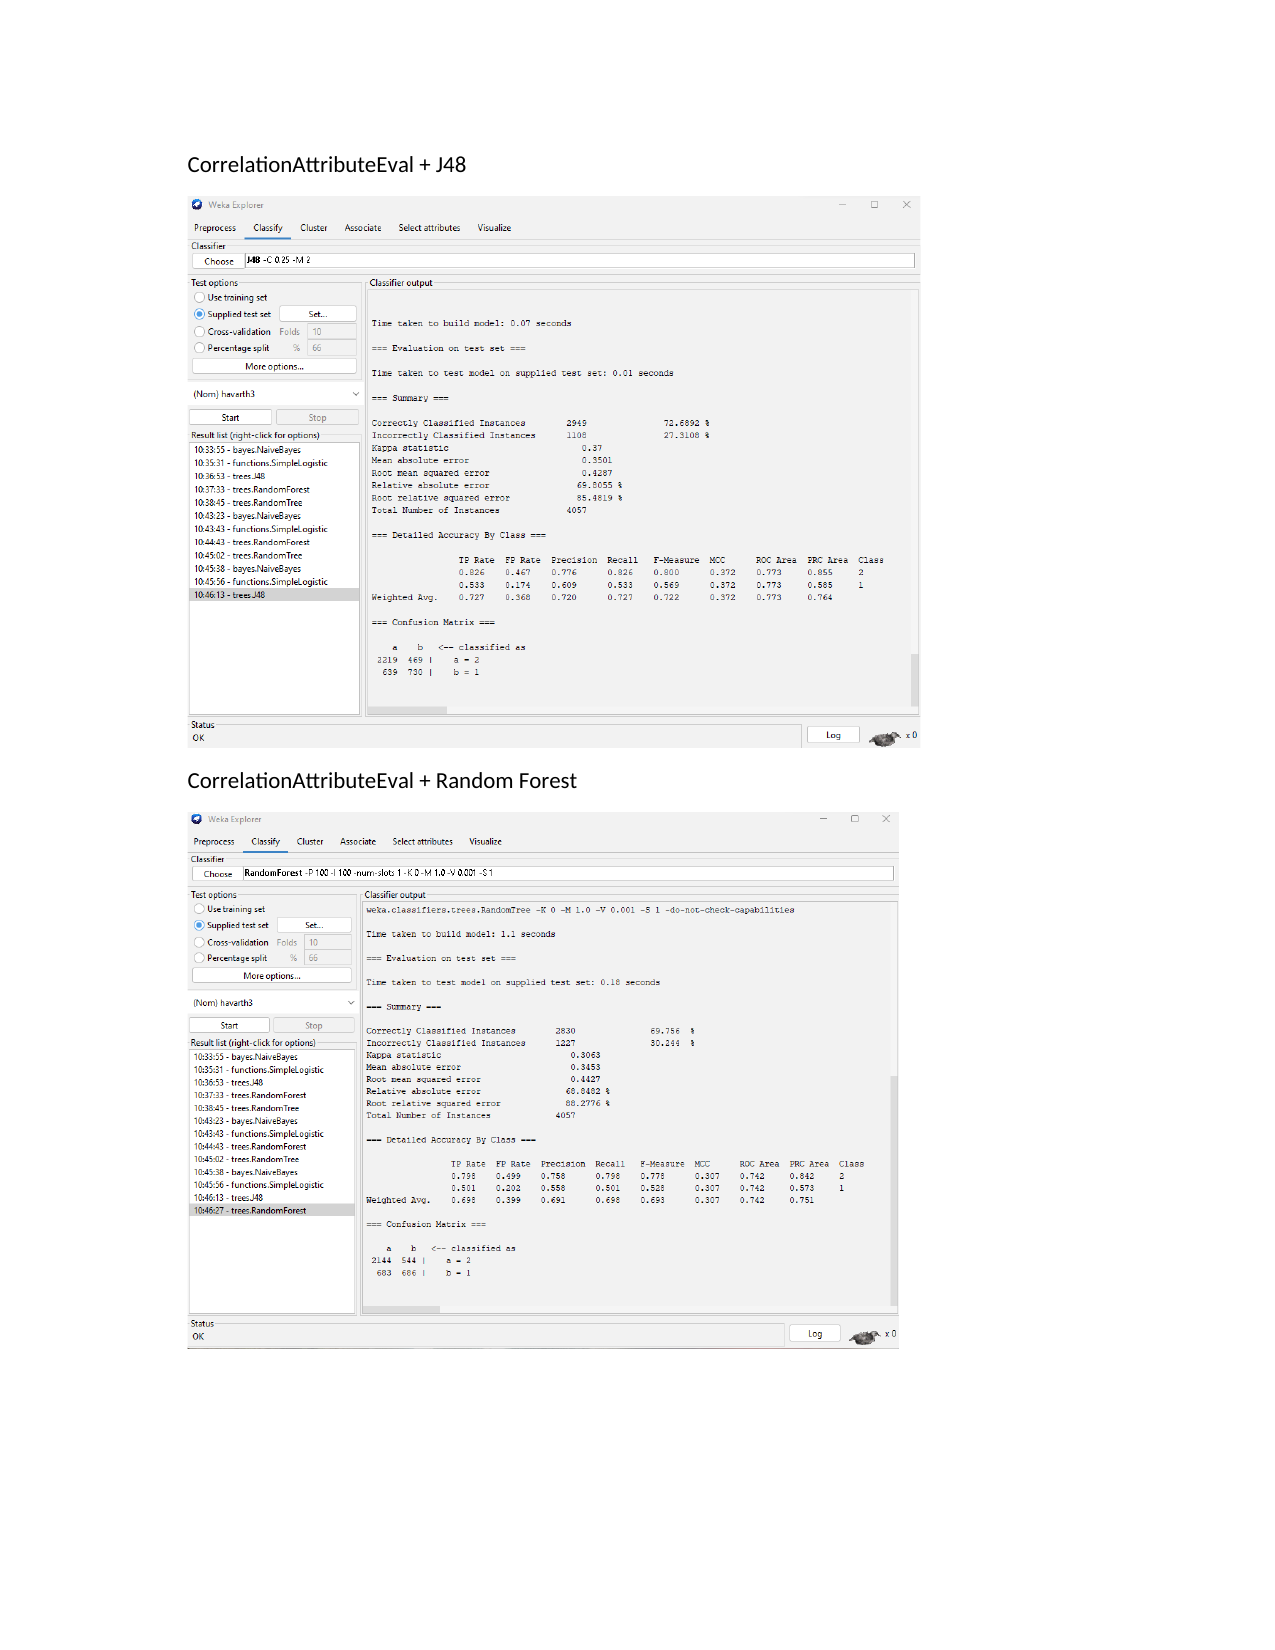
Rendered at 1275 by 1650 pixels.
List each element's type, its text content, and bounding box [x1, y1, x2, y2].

picture [187, 196, 921, 748]
text CorrelationAttributeEval + J48 [187, 150, 1125, 178]
text CorrelationAttributeEval + Random Forest [187, 766, 1125, 794]
picture [187, 812, 899, 1349]
